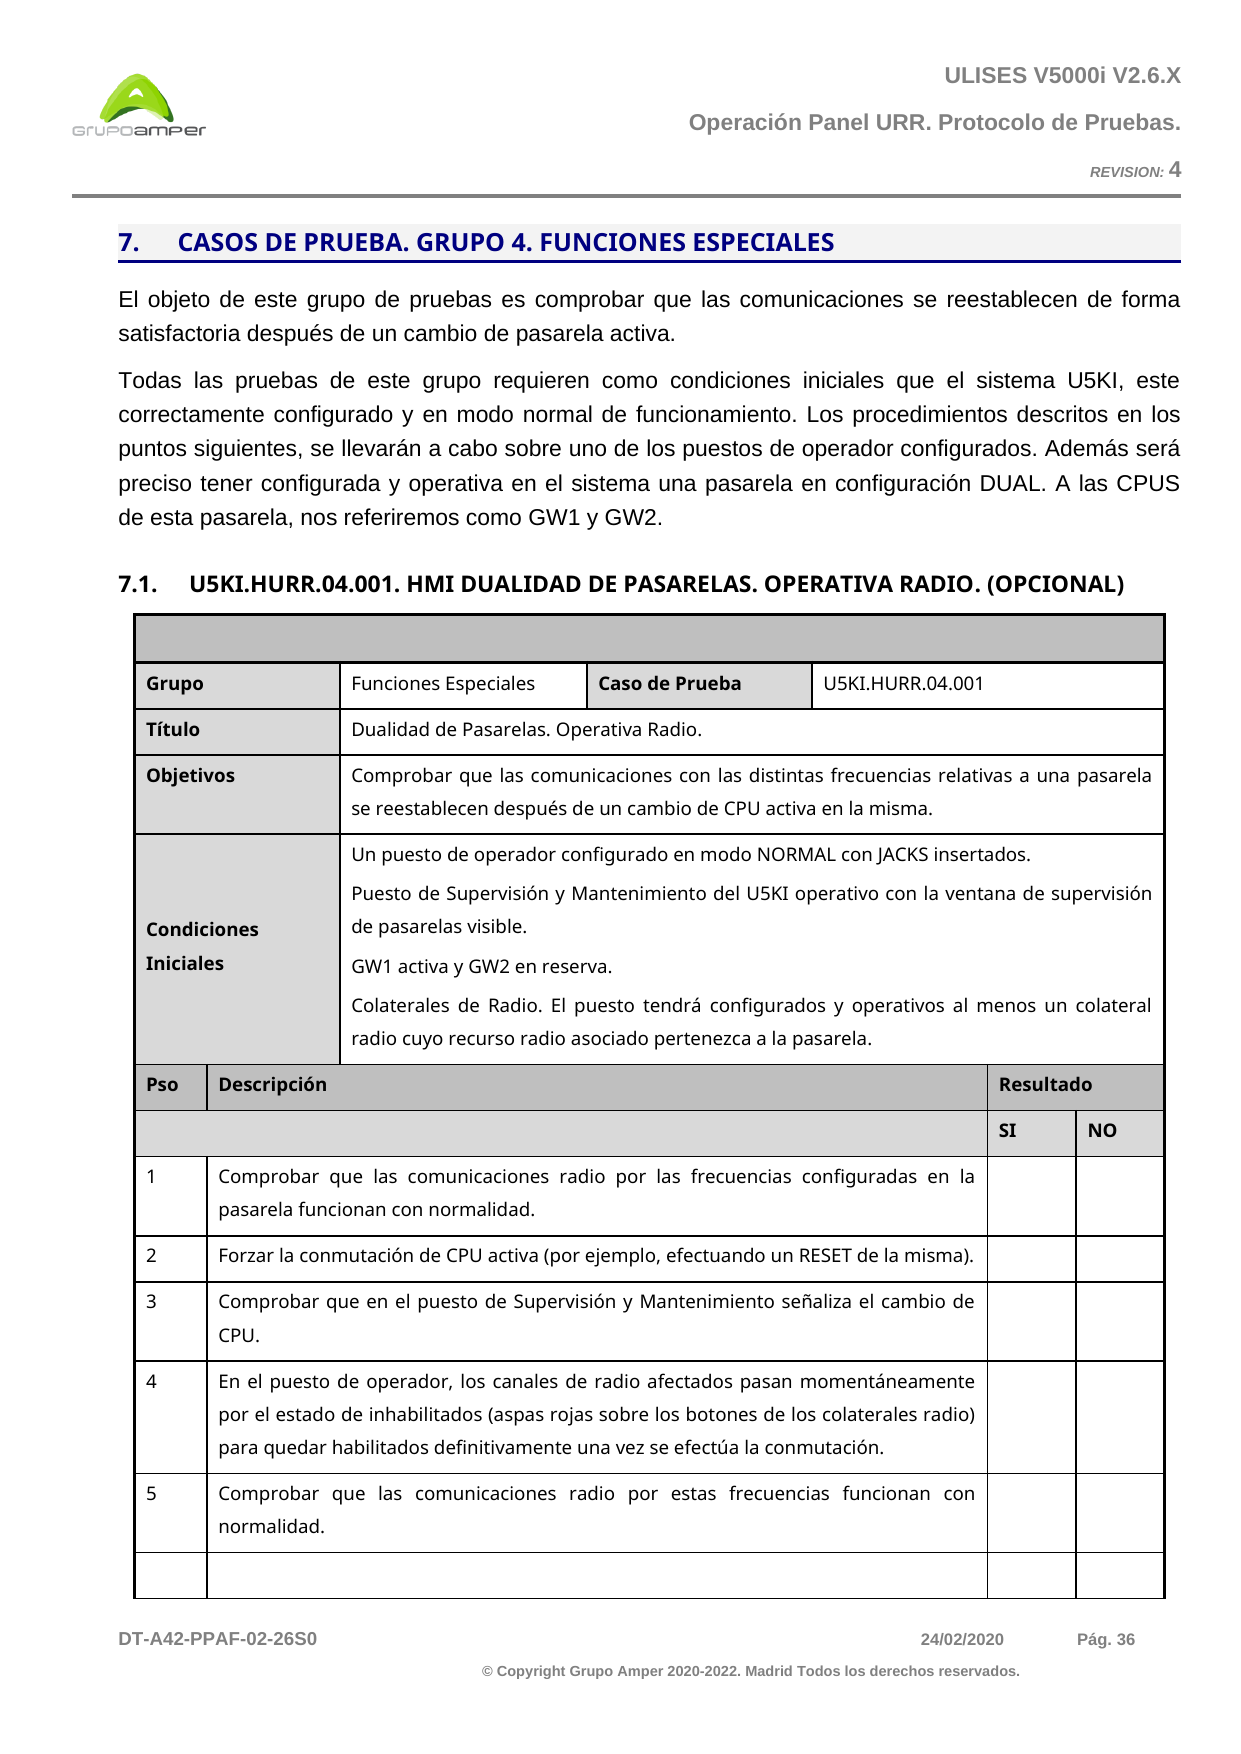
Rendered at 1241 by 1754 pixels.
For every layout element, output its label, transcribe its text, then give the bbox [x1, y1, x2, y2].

table_cell Un puesto de operador configurado en modo NORMAL con JACKS insertados. Puesto de Supervisión y Mantenimiento del U5KI operativo con la ventana de supervisión de pasarelas visible. GW1 activa y GW2 en reserva. Colaterales de Radio. El puesto tendrá configurados y operativos al menos un colateral radio cuyo recurso radio asociado pertenezca a la pasarela. [341, 835, 1163, 1064]
table_cell Descripción [208, 1065, 987, 1110]
table_cell Grupo [136, 664, 339, 708]
table_cell [988, 1553, 1075, 1598]
table_cell [988, 1474, 1075, 1552]
table_cell [1077, 1553, 1163, 1598]
picture [68, 62, 208, 149]
table_cell [1077, 1362, 1163, 1472]
table_cell Resultado [988, 1065, 1163, 1110]
subtitle Casos de Prueba. Grupo 4. Funciones Especiales [118, 224, 1181, 260]
table_cell [1077, 1283, 1163, 1360]
table_cell Dualidad de Pasarelas. Operativa Radio. [341, 710, 1163, 754]
table_cell 1 [136, 1157, 206, 1235]
table_cell [1077, 1237, 1163, 1281]
table_cell [136, 1111, 987, 1156]
table_cell NO [1077, 1111, 1163, 1156]
table_cell SI [988, 1111, 1075, 1156]
table_cell [1077, 1157, 1163, 1235]
table_cell [988, 1283, 1075, 1360]
text Todas las pruebas de este grupo requieren como condiciones iniciales que el sistema U5KI, este correctamente configurado y en modo normal de funcionamiento. Los procedimientos descritos en los puntos siguientes, se llevarán a cabo sobre uno de los puestos de operador configurados. Además será preciso tener configurada y operativa en el sistema una pasarela en configuración DUAL. A las CPUS de esta pasarela, nos referiremos como GW1 y GW2. [118, 367, 1181, 530]
text El objeto de este grupo de pruebas es comprobar que las comunicaciones se reestablecen de forma satisfactoria después de un cambio de pasarela activa. [118, 286, 1181, 347]
table_cell 3 [136, 1283, 206, 1360]
table_cell 2 [136, 1237, 206, 1281]
table_cell Condiciones Iniciales [136, 835, 339, 1064]
table_header [136, 616, 1163, 661]
table_cell Título [136, 710, 339, 754]
table_cell [988, 1362, 1075, 1472]
table_cell [208, 1553, 987, 1598]
table_cell En el puesto de operador, los canales de radio afectados pasan momentáneamente por el estado de inhabilitados (aspas rojas sobre los botones de los colaterales radio) para quedar habilitados definitivamente una vez se efectúa la conmutación. [208, 1362, 987, 1472]
table_cell 4 [136, 1362, 206, 1472]
table_cell [988, 1157, 1075, 1235]
table_cell Comprobar que las comunicaciones radio por estas frecuencias funcionan con normalidad. [208, 1474, 987, 1552]
table_cell Funciones Especiales [341, 664, 586, 708]
subtitle U5KI.HURR.04.001. HMI Dualidad de pasarelas. operativa radio. (opcional) [118, 563, 1181, 600]
table_cell Comprobar que las comunicaciones radio por las frecuencias configuradas en la pasarela funcionan con normalidad. [208, 1157, 987, 1235]
table_cell [988, 1237, 1075, 1281]
table_cell [136, 1553, 206, 1598]
table_cell Comprobar que en el puesto de Supervisión y Mantenimiento señaliza el cambio de CPU. [208, 1283, 987, 1360]
table_cell Pso [136, 1065, 206, 1110]
table_cell Forzar la conmutación de CPU activa (por ejemplo, efectuando un RESET de la misma). [208, 1237, 987, 1281]
table_cell U5KI.HURR.04.001 [813, 664, 1163, 708]
table_cell Objetivos [136, 756, 339, 833]
table_cell [1077, 1474, 1163, 1552]
table_cell Caso de Prueba [588, 664, 811, 708]
table_cell Comprobar que las comunicaciones con las distintas frecuencias relativas a una pasarela se reestablecen después de un cambio de CPU activa en la misma. [341, 756, 1163, 833]
table_cell 5 [136, 1474, 206, 1552]
